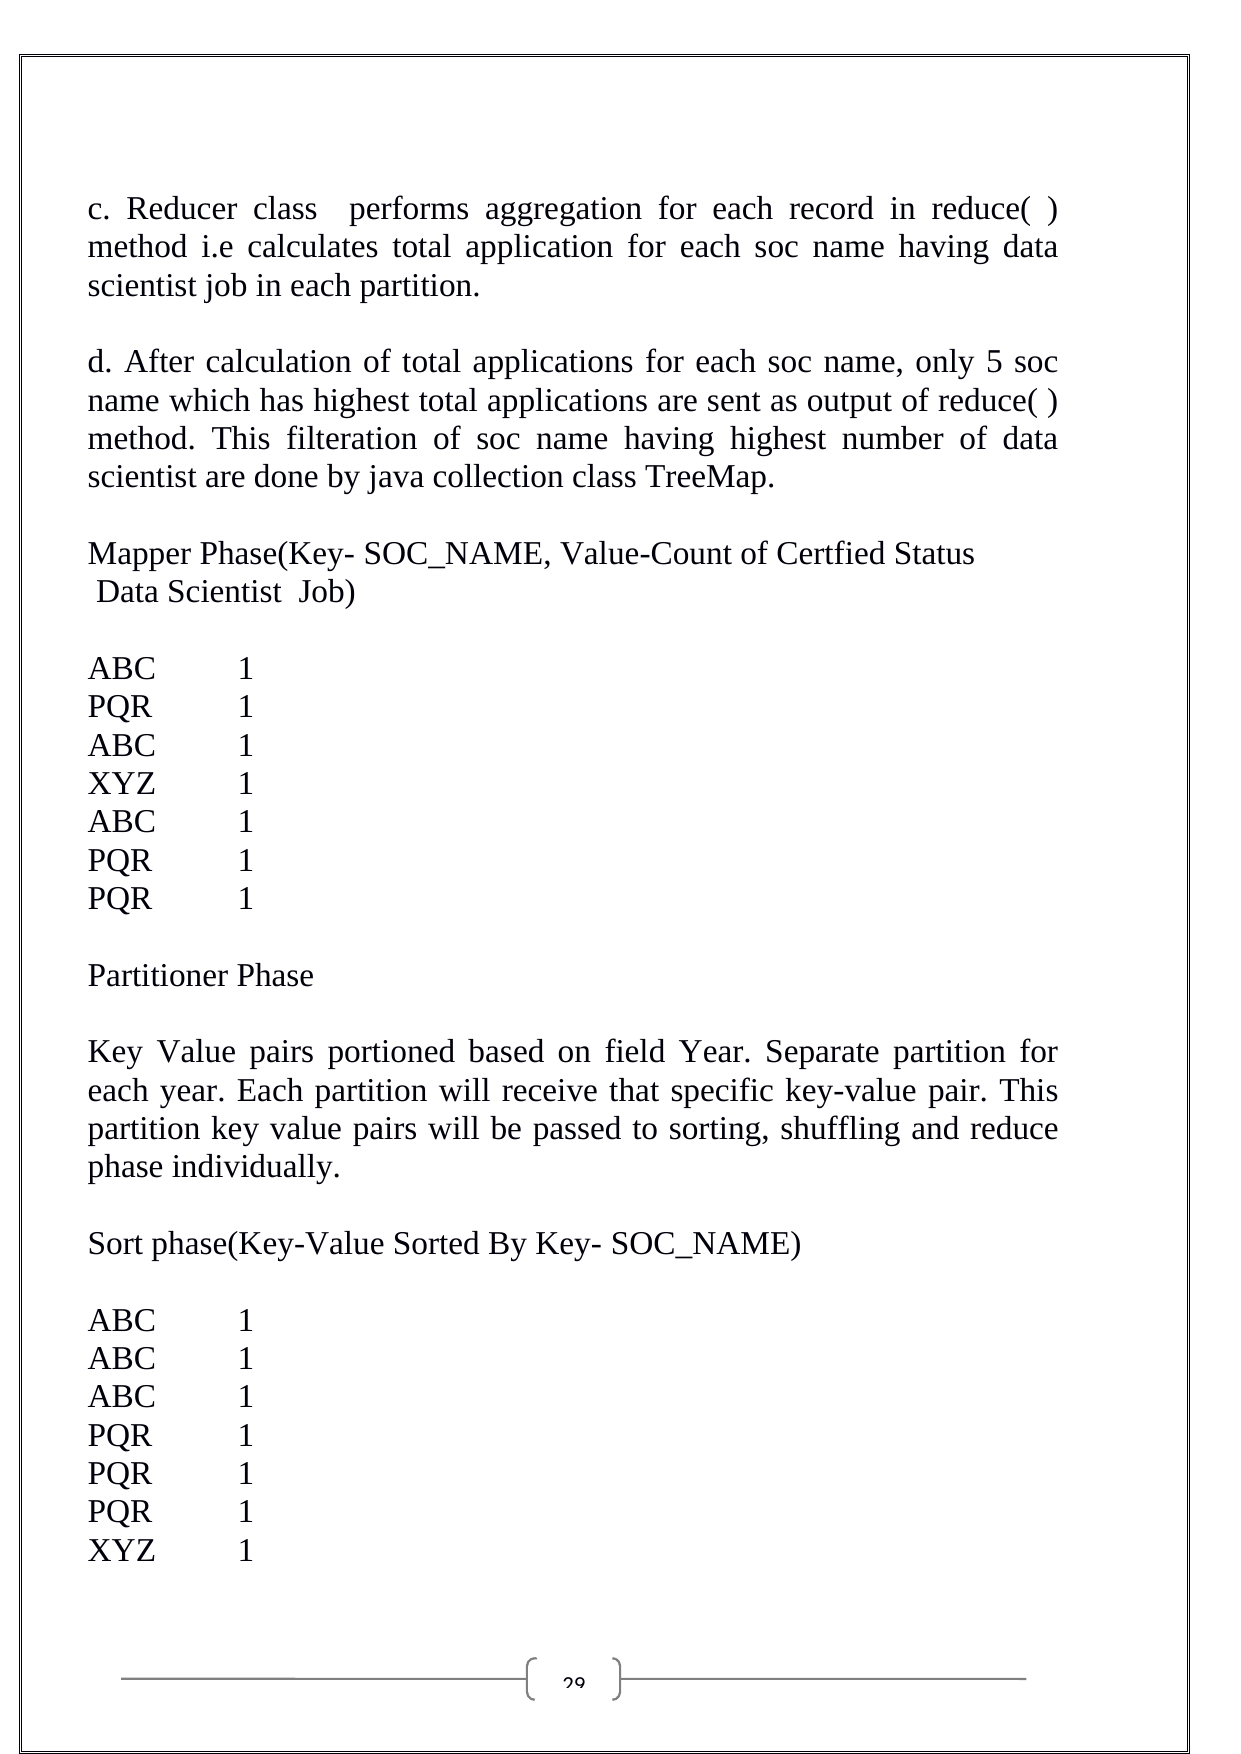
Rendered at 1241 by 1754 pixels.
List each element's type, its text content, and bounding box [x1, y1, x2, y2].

text XYZ 1 [87, 1530, 1060, 1568]
text PQR 1 [87, 687, 1060, 725]
text PQR 1 [87, 1453, 1060, 1492]
text XYZ 1 [87, 763, 1060, 802]
text PQR 1 [87, 1492, 1060, 1530]
text ABC 1 [87, 725, 1060, 763]
text ABC 1 [87, 1300, 1060, 1338]
text ABC 1 [87, 802, 1060, 840]
text Mapper Phase(Key- SOC_NAME, Value-Count of Certfied Status [87, 533, 1060, 572]
text ABC 1 [87, 648, 1060, 687]
text PQR 1 [87, 840, 1060, 878]
text ABC 1 [87, 1338, 1060, 1377]
text Sort phase(Key-Value Sorted By Key- SOC_NAME) [87, 1223, 1060, 1262]
text d. After calculation of total applications for each soc name, only 5 soc name which has highest total applications are sent as output of reduce( ) method. This filteration of soc name having highest number of data scientist are done by java collection class TreeMap. [87, 342, 1060, 495]
text PQR 1 [87, 878, 1060, 917]
text c. Reducer class performs aggregation for each record in reduce( ) method i.e calculates total application for each soc name having data scientist job in each partition. [87, 188, 1060, 303]
text ABC 1 [87, 1377, 1060, 1415]
text PQR 1 [87, 1415, 1060, 1453]
text Partitioner Phase [87, 955, 1060, 993]
text Key Value pairs portioned based on field Year. Separate partition for each year. Each partition will receive that specific key-value pair. This partition key value pairs will be passed to sorting, shuffling and reduce phase individually. [87, 1032, 1060, 1185]
text Data Scientist Job) [87, 572, 1060, 610]
